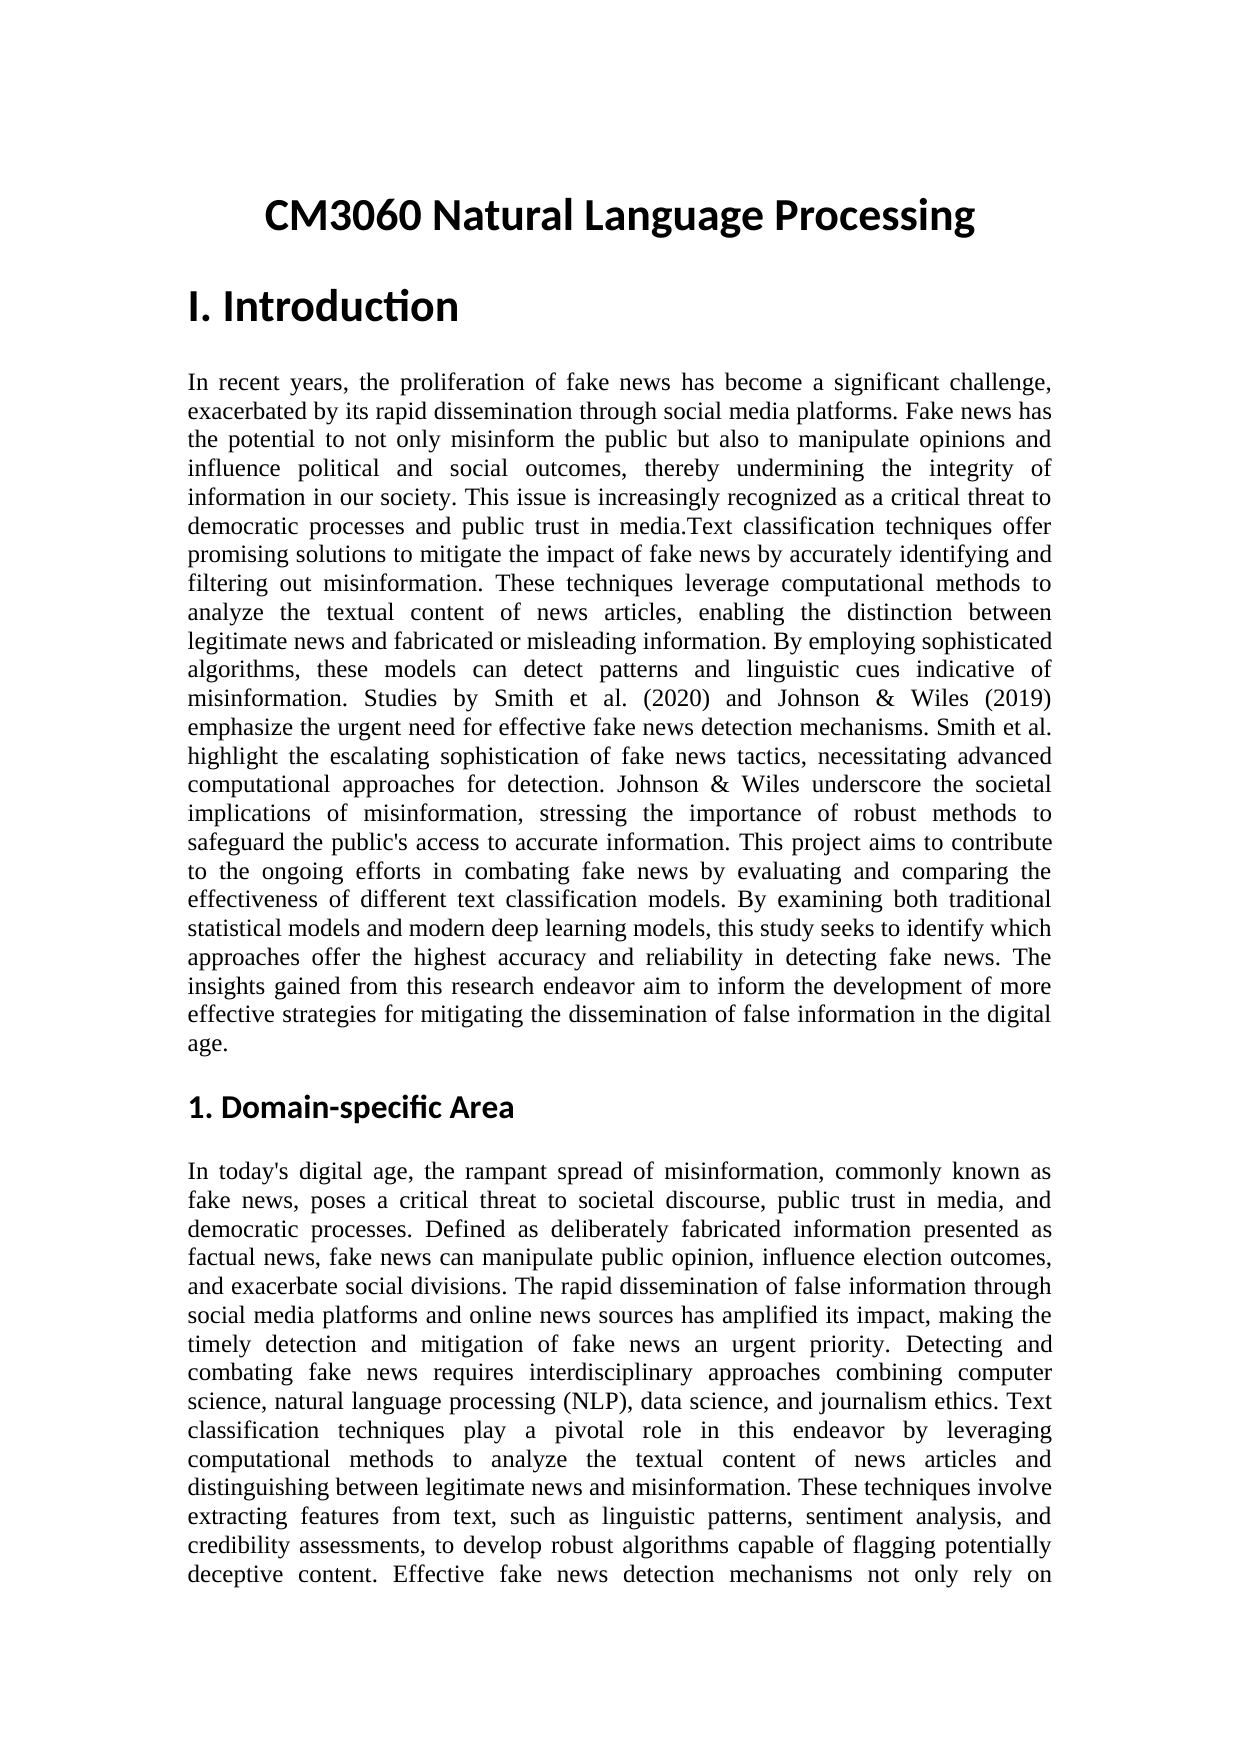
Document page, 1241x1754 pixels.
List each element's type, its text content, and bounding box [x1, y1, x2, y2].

subtitle 1. Domain-specific Area [187, 1086, 1053, 1127]
subtitle Introduction [187, 277, 1053, 333]
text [187, 1156, 1053, 1587]
text In recent years, the proliferation of fake news has become a significant challenge, exacerbated by its rapid dissemination through social media platforms. Fake news has the potential to not only misinform the public but also to manipulate opinions and influence political and social outcomes, thereby undermining the integrity of information in our society. This issue is increasingly recognized as a critical threat to democratic processes and public trust in media.Text classification techniques offer promising solutions to mitigate the impact of fake news by accurately identifying and filtering out misinformation. These techniques leverage computational methods to analyze the textual content of news articles, enabling the distinction between legitimate news and fabricated or misleading information. By employing sophisticated algorithms, these models can detect patterns and linguistic cues indicative of misinformation. Studies by Smith et al. (2020) and Johnson & Wiles (2019) emphasize the urgent need for effective fake news detection mechanisms. Smith et al. highlight the escalating sophistication of fake news tactics, necessitating advanced computational approaches for detection. Johnson & Wiles underscore the societal implications of misinformation, stressing the importance of robust methods to safeguard the public's access to accurate information. This project aims to contribute to the ongoing efforts in combating fake news by evaluating and comparing the effectiveness of different text classification models. By examining both traditional statistical models and modern deep learning models, this study seeks to identify which approaches offer the highest accuracy and reliability in detecting fake news. The insights gained from this research endeavor aim to inform the development of more effective strategies for mitigating the dissemination of false information in the digital age. [187, 367, 1053, 1057]
subtitle CM3060 Natural Language Processing [187, 185, 1053, 241]
